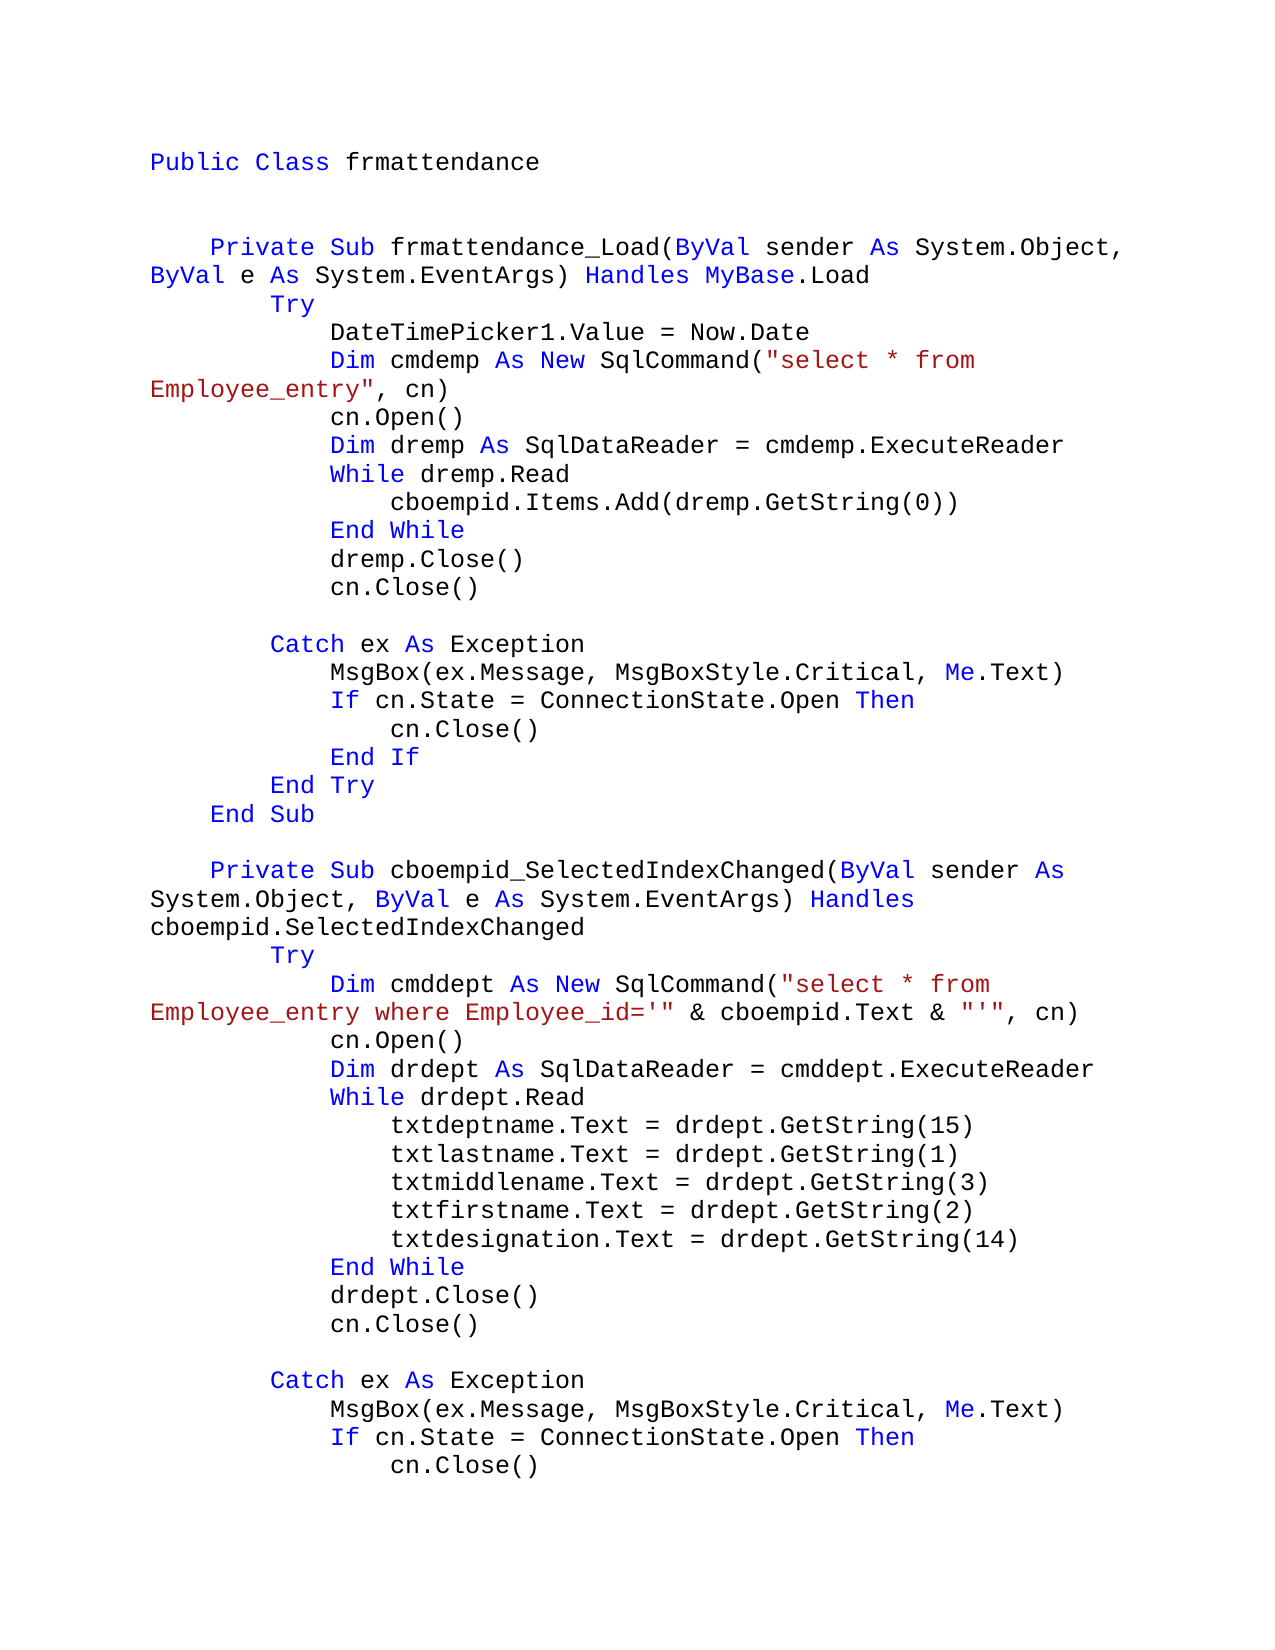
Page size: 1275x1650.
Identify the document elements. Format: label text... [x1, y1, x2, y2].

text Dim cmddept As New SqlCommand("select * from Employee_entry where Employee_id='" & cboempid.Text & "'", cn) [150, 971, 1125, 1028]
text DateTimePicker1.Value = Now.Date [150, 320, 1125, 348]
text Catch ex As Exception [150, 1368, 1125, 1396]
text MsgBox(ex.Message, MsgBoxStyle.Critical, Me.Text) [150, 660, 1125, 688]
text txtmiddlename.Text = drdept.GetString(3) [150, 1170, 1125, 1198]
text cn.Close() [150, 575, 1125, 603]
text txtfirstname.Text = drdept.GetString(2) [150, 1198, 1125, 1226]
text End While [150, 518, 1125, 546]
text Dim cmdemp As New SqlCommand("select * from Employee_entry", cn) [150, 348, 1125, 405]
text cn.Close() [150, 716, 1125, 745]
text Private Sub cboempid_SelectedIndexChanged(ByVal sender As System.Object, ByVal e As System.EventArgs) Handles cboempid.SelectedIndexChanged [150, 858, 1125, 943]
text End While [150, 1255, 1125, 1283]
text While drdept.Read [150, 1085, 1125, 1113]
text cboempid.Items.Add(dremp.GetString(0)) [150, 490, 1125, 518]
text Dim drdept As SqlDataReader = cmddept.ExecuteReader [150, 1056, 1125, 1085]
text Try [150, 291, 1125, 320]
text txtlastname.Text = drdept.GetString(1) [150, 1141, 1125, 1170]
text End Sub [150, 801, 1125, 830]
text dremp.Close() [150, 546, 1125, 575]
text txtdesignation.Text = drdept.GetString(14) [150, 1226, 1125, 1255]
text Private Sub frmattendance_Load(ByVal sender As System.Object, ByVal e As System.EventArgs) Handles MyBase.Load [150, 235, 1125, 291]
text Dim dremp As SqlDataReader = cmdemp.ExecuteReader [150, 433, 1125, 461]
text End Try [150, 773, 1125, 801]
text txtdeptname.Text = drdept.GetString(15) [150, 1113, 1125, 1141]
text cn.Close() [150, 1453, 1125, 1481]
text drdept.Close() [150, 1283, 1125, 1311]
text Public Class frmattendance [150, 150, 1125, 178]
text cn.Close() [150, 1311, 1125, 1340]
text Try [150, 943, 1125, 971]
text cn.Open() [150, 1028, 1125, 1056]
text cn.Open() [150, 405, 1125, 433]
text End If [150, 745, 1125, 773]
text While dremp.Read [150, 461, 1125, 490]
text If cn.State = ConnectionState.Open Then [150, 1425, 1125, 1453]
text Catch ex As Exception [150, 631, 1125, 660]
text If cn.State = ConnectionState.Open Then [150, 688, 1125, 716]
text MsgBox(ex.Message, MsgBoxStyle.Critical, Me.Text) [150, 1396, 1125, 1425]
